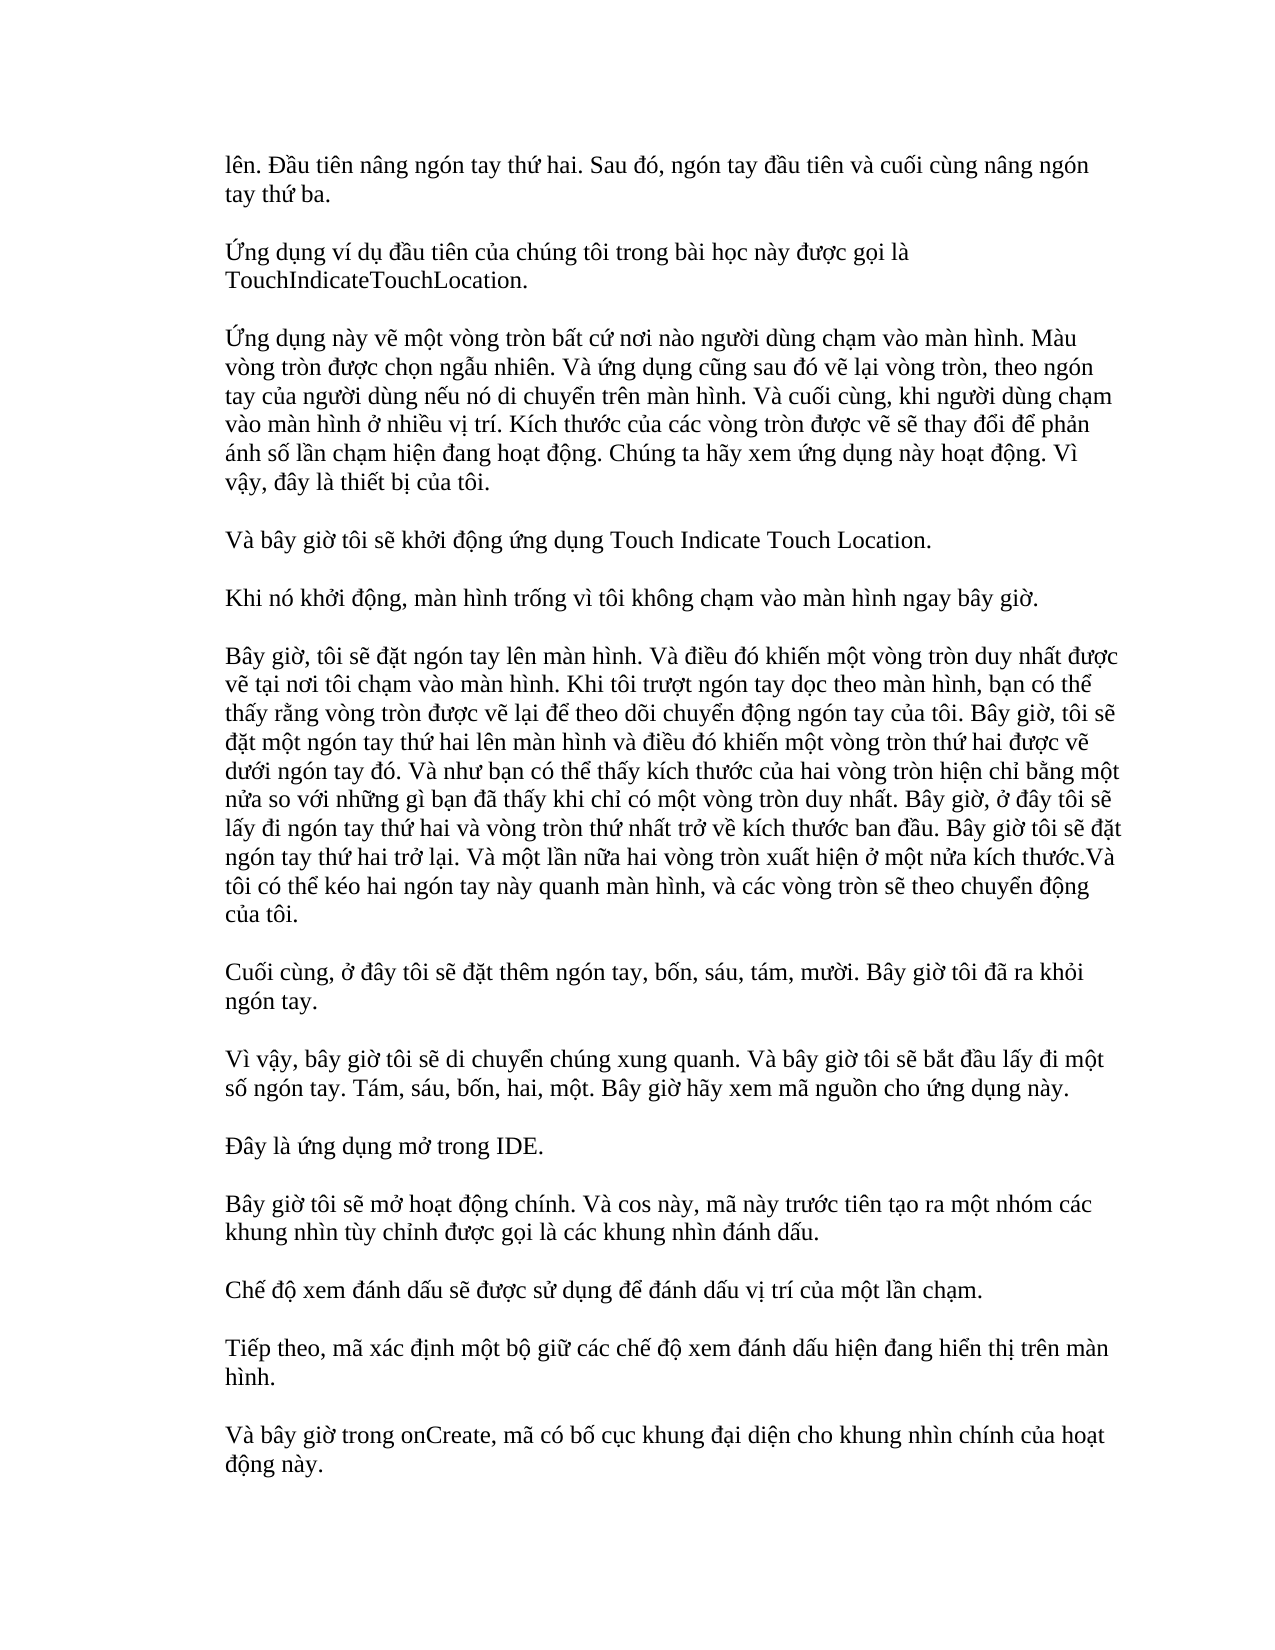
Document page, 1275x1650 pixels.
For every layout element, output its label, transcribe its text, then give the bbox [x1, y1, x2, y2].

subtitle Cuối cùng, ở đây tôi sẽ đặt thêm ngón tay, bốn, sáu, tám, mười. Bây giờ tôi đã ra khỏi ngón tay. [225, 957, 1125, 1015]
subtitle Tiếp theo, mã xác định một bộ giữ các chế độ xem đánh dấu hiện đang hiển thị trên màn hình. [225, 1333, 1125, 1391]
subtitle Ứng dụng này vẽ một vòng tròn bất cứ nơi nào người dùng chạm vào màn hình. Màu vòng tròn được chọn ngẫu nhiên. Và ứng dụng cũng sau đó vẽ lại vòng tròn, theo ngón tay của người dùng nếu nó di chuyển trên màn hình. Và cuối cùng, khi người dùng chạm vào màn hình ở nhiều vị trí. Kích thước của các vòng tròn được vẽ sẽ thay đổi để phản ánh số lần chạm hiện đang hoạt động. Chúng ta hãy xem ứng dụng này hoạt động. Vì vậy, đây là thiết bị của tôi. [225, 323, 1125, 496]
subtitle Bây giờ, tôi sẽ đặt ngón tay lên màn hình. Và điều đó khiến một vòng tròn duy nhất được vẽ tại nơi tôi chạm vào màn hình. Khi tôi trượt ngón tay dọc theo màn hình, bạn có thể thấy rằng vòng tròn được vẽ lại để theo dõi chuyển động ngón tay của tôi. Bây giờ, tôi sẽ đặt một ngón tay thứ hai lên màn hình và điều đó khiến một vòng tròn thứ hai được vẽ dưới ngón tay đó. Và như bạn có thể thấy kích thước của hai vòng tròn hiện chỉ bằng một nửa so với những gì bạn đã thấy khi chỉ có một vòng tròn duy nhất. Bây giờ, ở đây tôi sẽ lấy đi ngón tay thứ hai và vòng tròn thứ nhất trở về kích thước ban đầu. Bây giờ tôi sẽ đặt ngón tay thứ hai trở lại. Và một lần nữa hai vòng tròn xuất hiện ở một nửa kích thước.Và tôi có thể kéo hai ngón tay này quanh màn hình, và các vòng tròn sẽ theo chuyển động của tôi. [225, 641, 1125, 928]
subtitle Và bây giờ tôi sẽ khởi động ứng dụng Touch Indicate Touch Location. [225, 525, 1125, 554]
subtitle Chế độ xem đánh dấu sẽ được sử dụng để đánh dấu vị trí của một lần chạm. [225, 1275, 1125, 1304]
subtitle Đây là ứng dụng mở trong IDE. [225, 1131, 1125, 1159]
subtitle Khi nó khởi động, màn hình trống vì tôi không chạm vào màn hình ngay bây giờ. [225, 583, 1125, 612]
subtitle Bây giờ tôi sẽ mở hoạt động chính. Và cos này, mã này trước tiên tạo ra một nhóm các khung nhìn tùy chỉnh được gọi là các khung nhìn đánh dấu. [225, 1189, 1125, 1246]
subtitle Và bây giờ trong onCreate, mã có bố cục khung đại diện cho khung nhìn chính của hoạt động này. [225, 1420, 1125, 1477]
subtitle Vì vậy, bây giờ tôi sẽ di chuyển chúng xung quanh. Và bây giờ tôi sẽ bắt đầu lấy đi một số ngón tay. Tám, sáu, bốn, hai, một. Bây giờ hãy xem mã nguồn cho ứng dụng này. [225, 1044, 1125, 1102]
subtitle Ứng dụng ví dụ đầu tiên của chúng tôi trong bài học này được gọi là TouchIndicateTouchLocation. [225, 237, 1125, 294]
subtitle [225, 150, 1125, 207]
